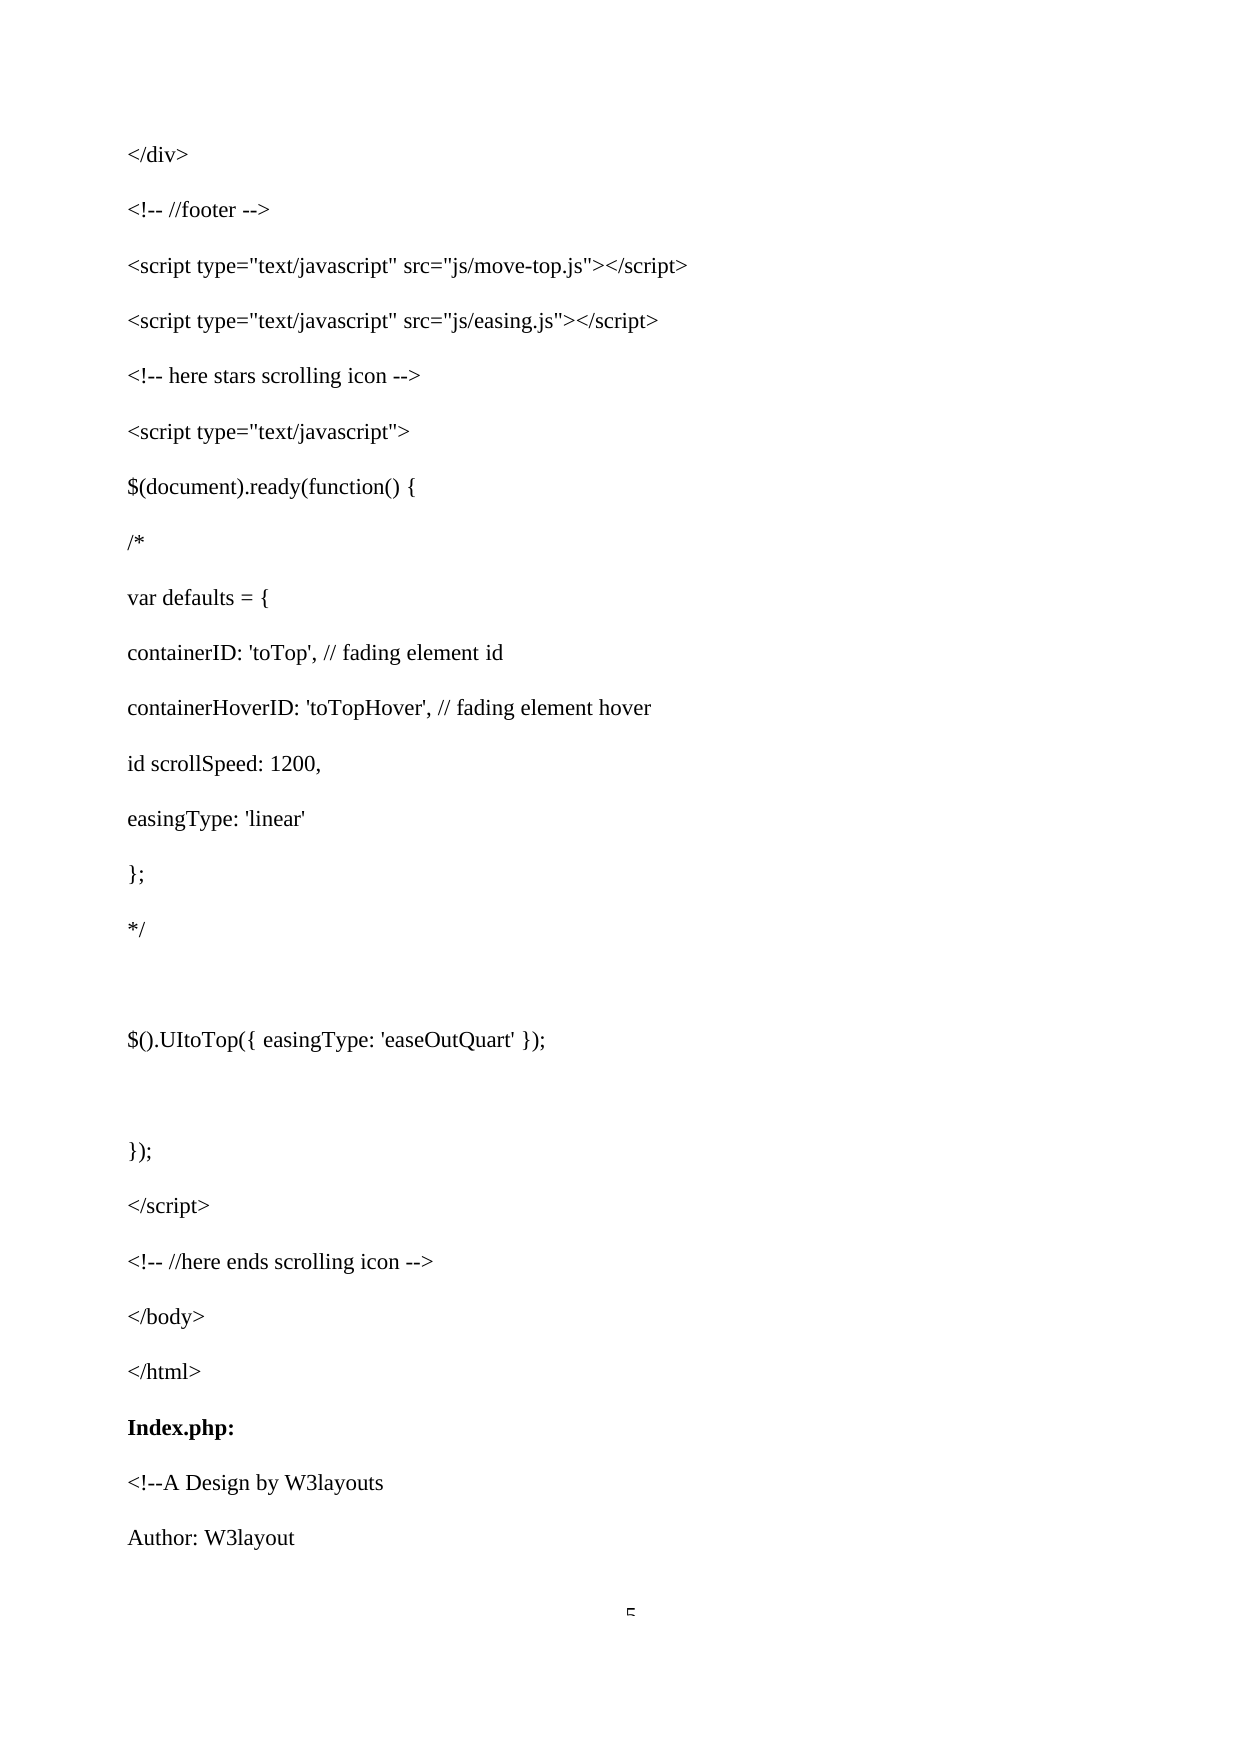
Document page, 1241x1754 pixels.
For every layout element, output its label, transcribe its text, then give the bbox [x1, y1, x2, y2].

text containerID: 'toTop', // fading element id containerHoverID: 'toTopHover', // fading element hover id scrollSpeed: 1200, [127, 639, 674, 776]
text <script type="text/javascript" src="js/easing.js"></script> [127, 307, 1178, 333]
text $(document).ready(function() { [127, 473, 1178, 499]
text $().UItoTop({ easingType: 'easeOutQuart' }); [127, 1026, 1178, 1052]
text var defaults = { [127, 583, 1178, 610]
subtitle Index.php: [127, 1414, 1178, 1441]
text easingType: 'linear' [127, 805, 1178, 831]
text </html> [127, 1358, 1178, 1385]
text <!-- here stars scrolling icon --> [127, 362, 1178, 389]
text </div> [127, 141, 1178, 168]
text <script type="text/javascript" src="js/move-top.js"></script> [127, 252, 1178, 278]
text }; [127, 860, 1178, 886]
text }); [127, 1137, 1178, 1163]
text <!-- //footer --> [127, 196, 1178, 223]
text <script type="text/javascript"> [127, 418, 1178, 444]
text */ [127, 916, 1178, 942]
text </script> [127, 1192, 1178, 1219]
text <!-- //here ends scrolling icon --> [127, 1248, 1178, 1274]
text </body> [127, 1303, 1178, 1329]
text /* [127, 528, 1178, 555]
text <!--A Design by W3layouts Author: W3layout [127, 1469, 384, 1551]
